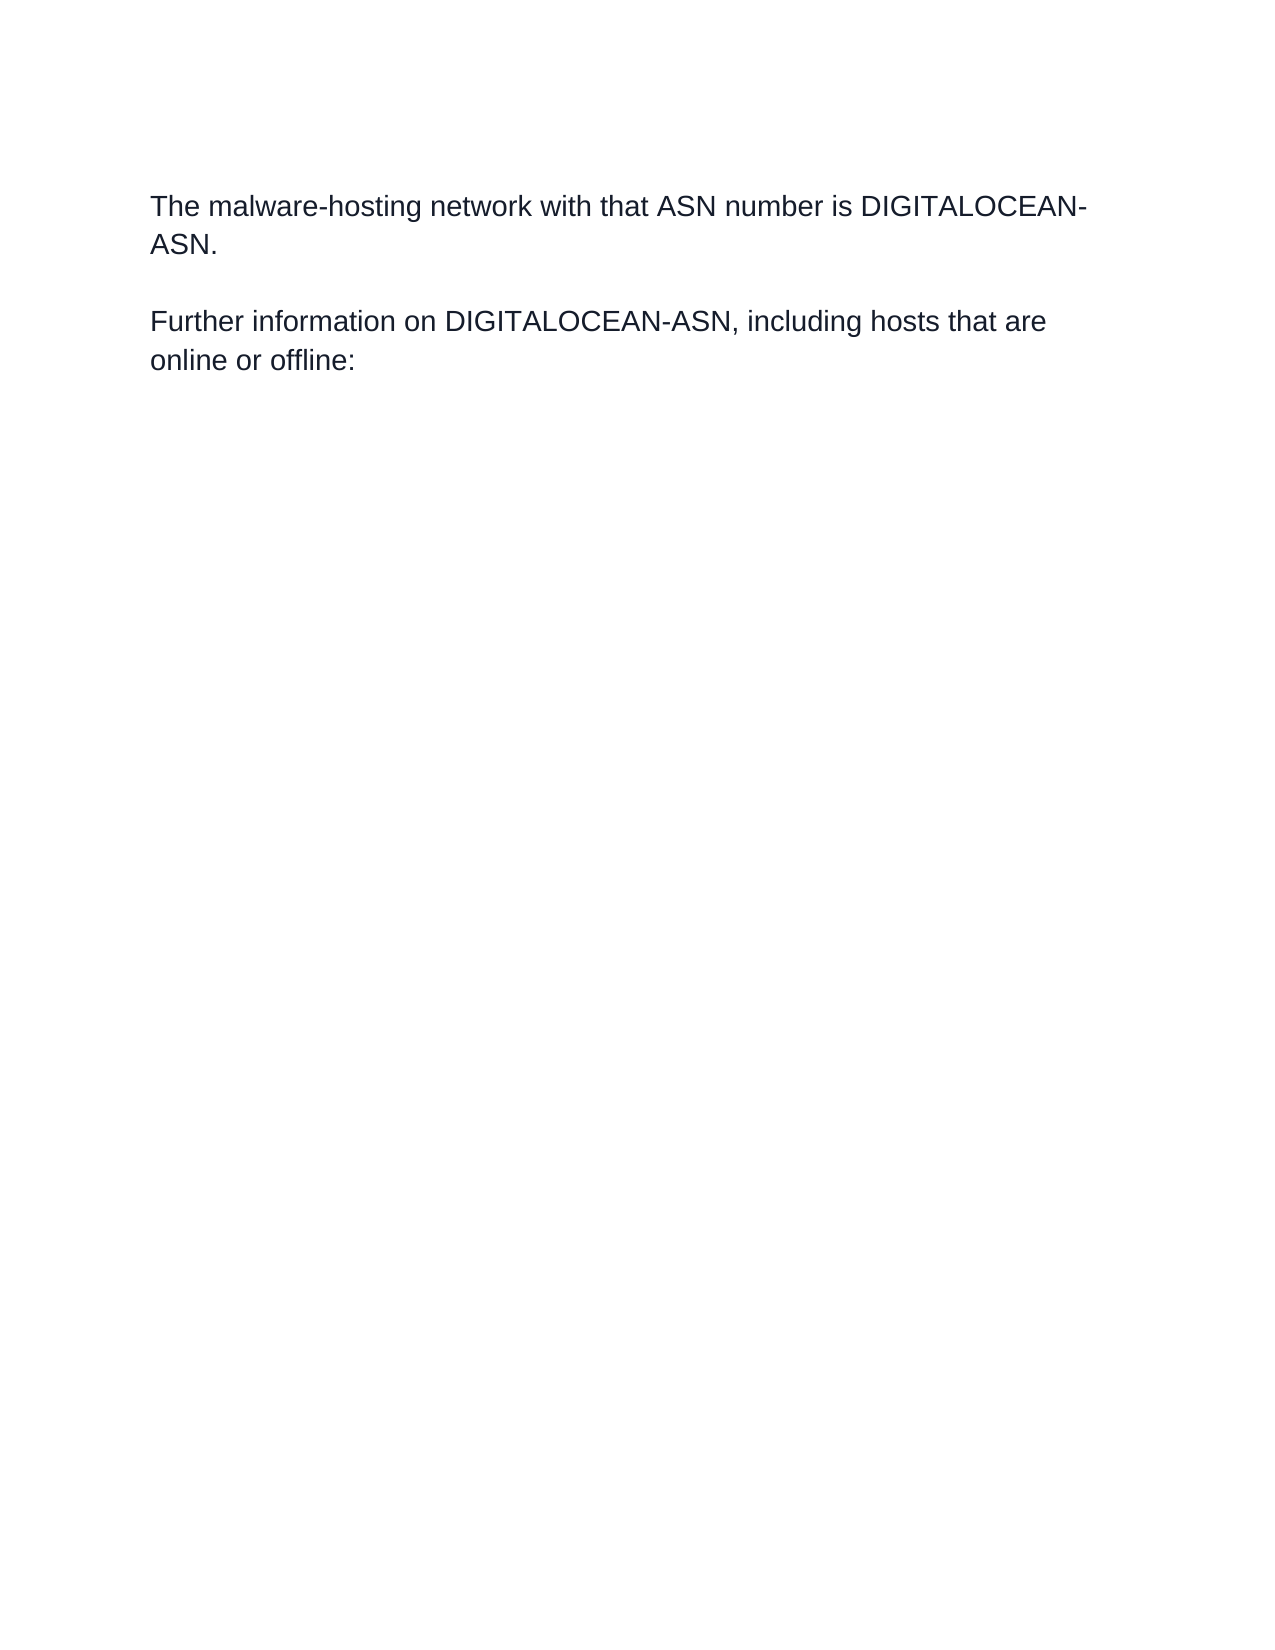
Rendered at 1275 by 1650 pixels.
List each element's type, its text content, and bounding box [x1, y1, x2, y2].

text Further information on DIGITALOCEAN-ASN, including hosts that are online or offline: [150, 304, 1125, 376]
text The malware-hosting network with that ASN number is DIGITALOCEAN-ASN. [150, 188, 1125, 261]
